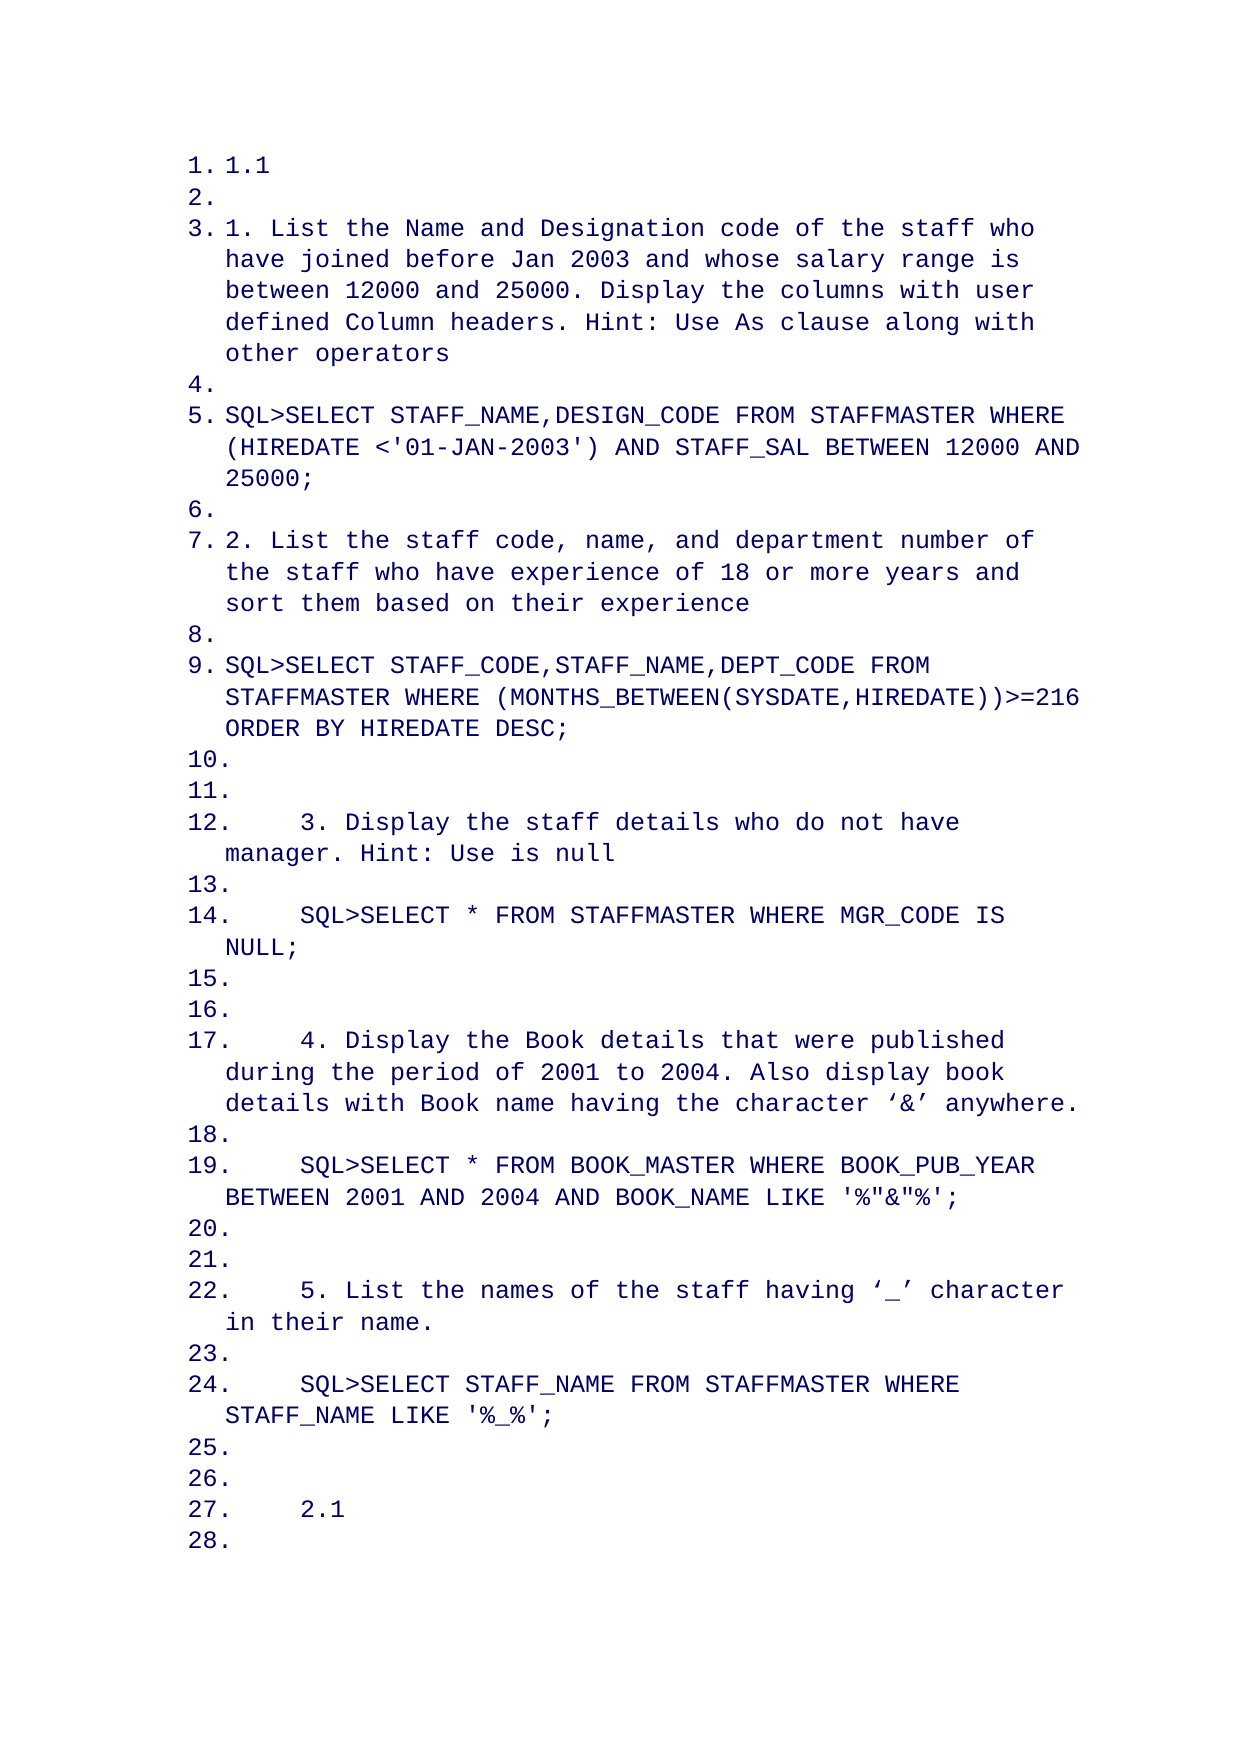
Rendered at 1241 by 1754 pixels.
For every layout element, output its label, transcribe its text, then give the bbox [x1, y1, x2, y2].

list SQL>SELECT * FROM BOOK_MASTER WHERE BOOK_PUB_YEAR BETWEEN 2001 AND 2004 AND BOOK_NAME LIKE '%"&"%'; [187, 1150, 1090, 1212]
list 2. List the staff code, name, and department number of the staff who have experience of 18 or more years and sort them based on their experience [187, 525, 1090, 619]
list SQL>SELECT STAFF_NAME,DESIGN_CODE FROM STAFFMASTER WHERE (HIREDATE <'01-JAN-2003') AND STAFF_SAL BETWEEN 12000 AND 25000; [187, 400, 1090, 494]
list 5. List the names of the staff having ‘_’ character in their name. [187, 1275, 1090, 1337]
list 4. Display the Book details that were published during the period of 2001 to 2004. Also display book details with Book name having the character ‘&’ anywhere. [187, 1025, 1090, 1119]
list 3. Display the staff details who do not have manager. Hint: Use is null [187, 806, 1090, 869]
list 2.1 [187, 1494, 1090, 1525]
list SQL>SELECT STAFF_CODE,STAFF_NAME,DEPT_CODE FROM STAFFMASTER WHERE (MONTHS_BETWEEN(SYSDATE,HIREDATE))>=216 ORDER BY HIREDATE DESC; [187, 650, 1090, 744]
list SQL>SELECT STAFF_NAME FROM STAFFMASTER WHERE STAFF_NAME LIKE '%_%'; [187, 1369, 1090, 1431]
list 1.1 [187, 150, 1090, 181]
list SQL>SELECT * FROM STAFFMASTER WHERE MGR_CODE IS NULL; [187, 900, 1090, 962]
list 1. List the Name and Designation code of the staff who have joined before Jan 2003 and whose salary range is between 12000 and 25000. Display the columns with user defined Column headers. Hint: Use As clause along with other operators [187, 212, 1090, 369]
